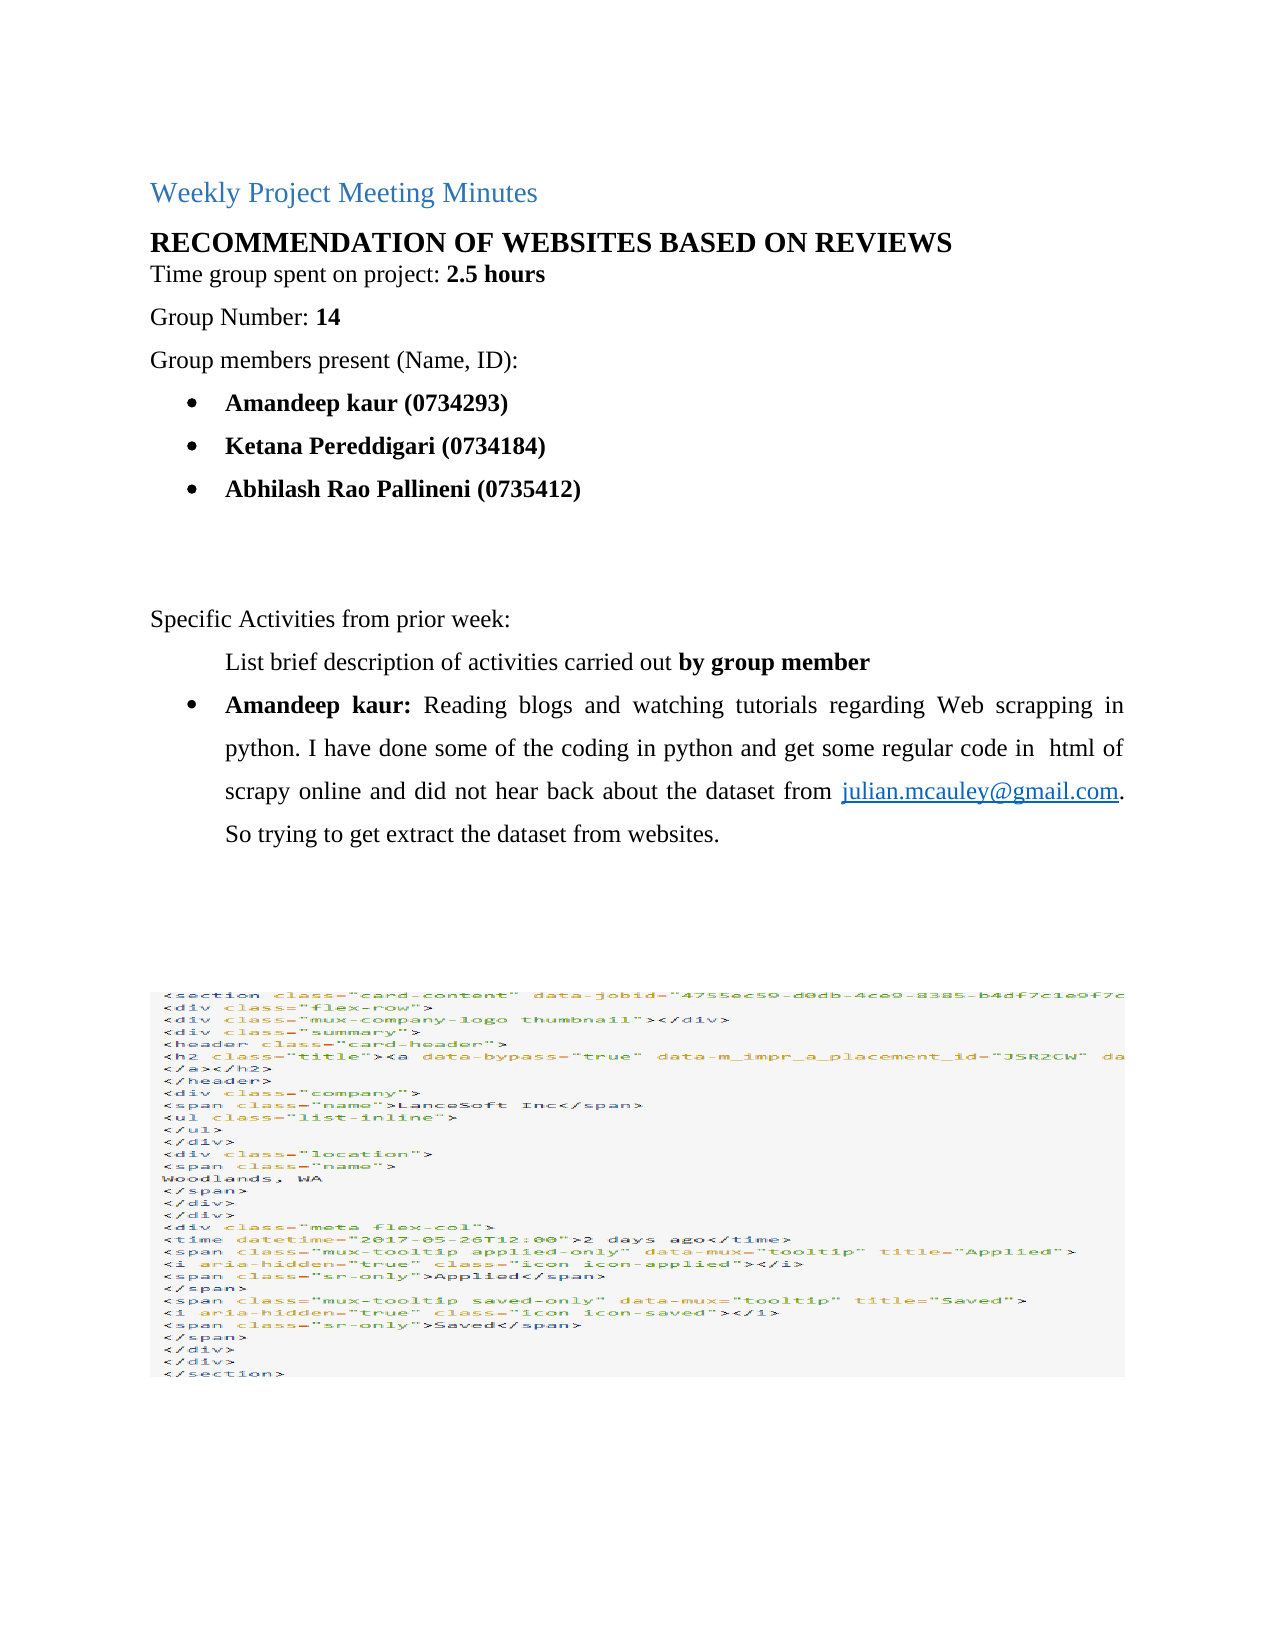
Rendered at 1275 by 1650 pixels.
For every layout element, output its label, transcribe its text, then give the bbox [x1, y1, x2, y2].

text Group members present (Name, ID): [150, 345, 1125, 374]
text Group Number: 14 [150, 302, 1125, 331]
list Amandeep kaur (0734293) [187, 388, 1125, 417]
list Abhilash Rao Pallineni (0735412) [187, 474, 1125, 503]
list Ketana Pereddigari (0734184) [187, 431, 1125, 460]
list List brief description of activities carried out by group member [225, 647, 1125, 676]
text RECOMMENDATION OF WEBSITES BASED ON REVIEWS [150, 225, 1125, 259]
subtitle Weekly Project Meeting Minutes [150, 175, 1125, 208]
text Specific Activities from prior week: [150, 604, 1125, 633]
list Amandeep kaur: Reading blogs and watching tutorials regarding Web scrapping in python. I have done some of the coding in python and get some regular code in html of scrapy online and did not hear back about the dataset from julian.mcauley@gmail.com. So trying to get extract the dataset from websites. [187, 690, 1125, 848]
text Time group spent on project: 2.5 hours [150, 259, 1125, 288]
